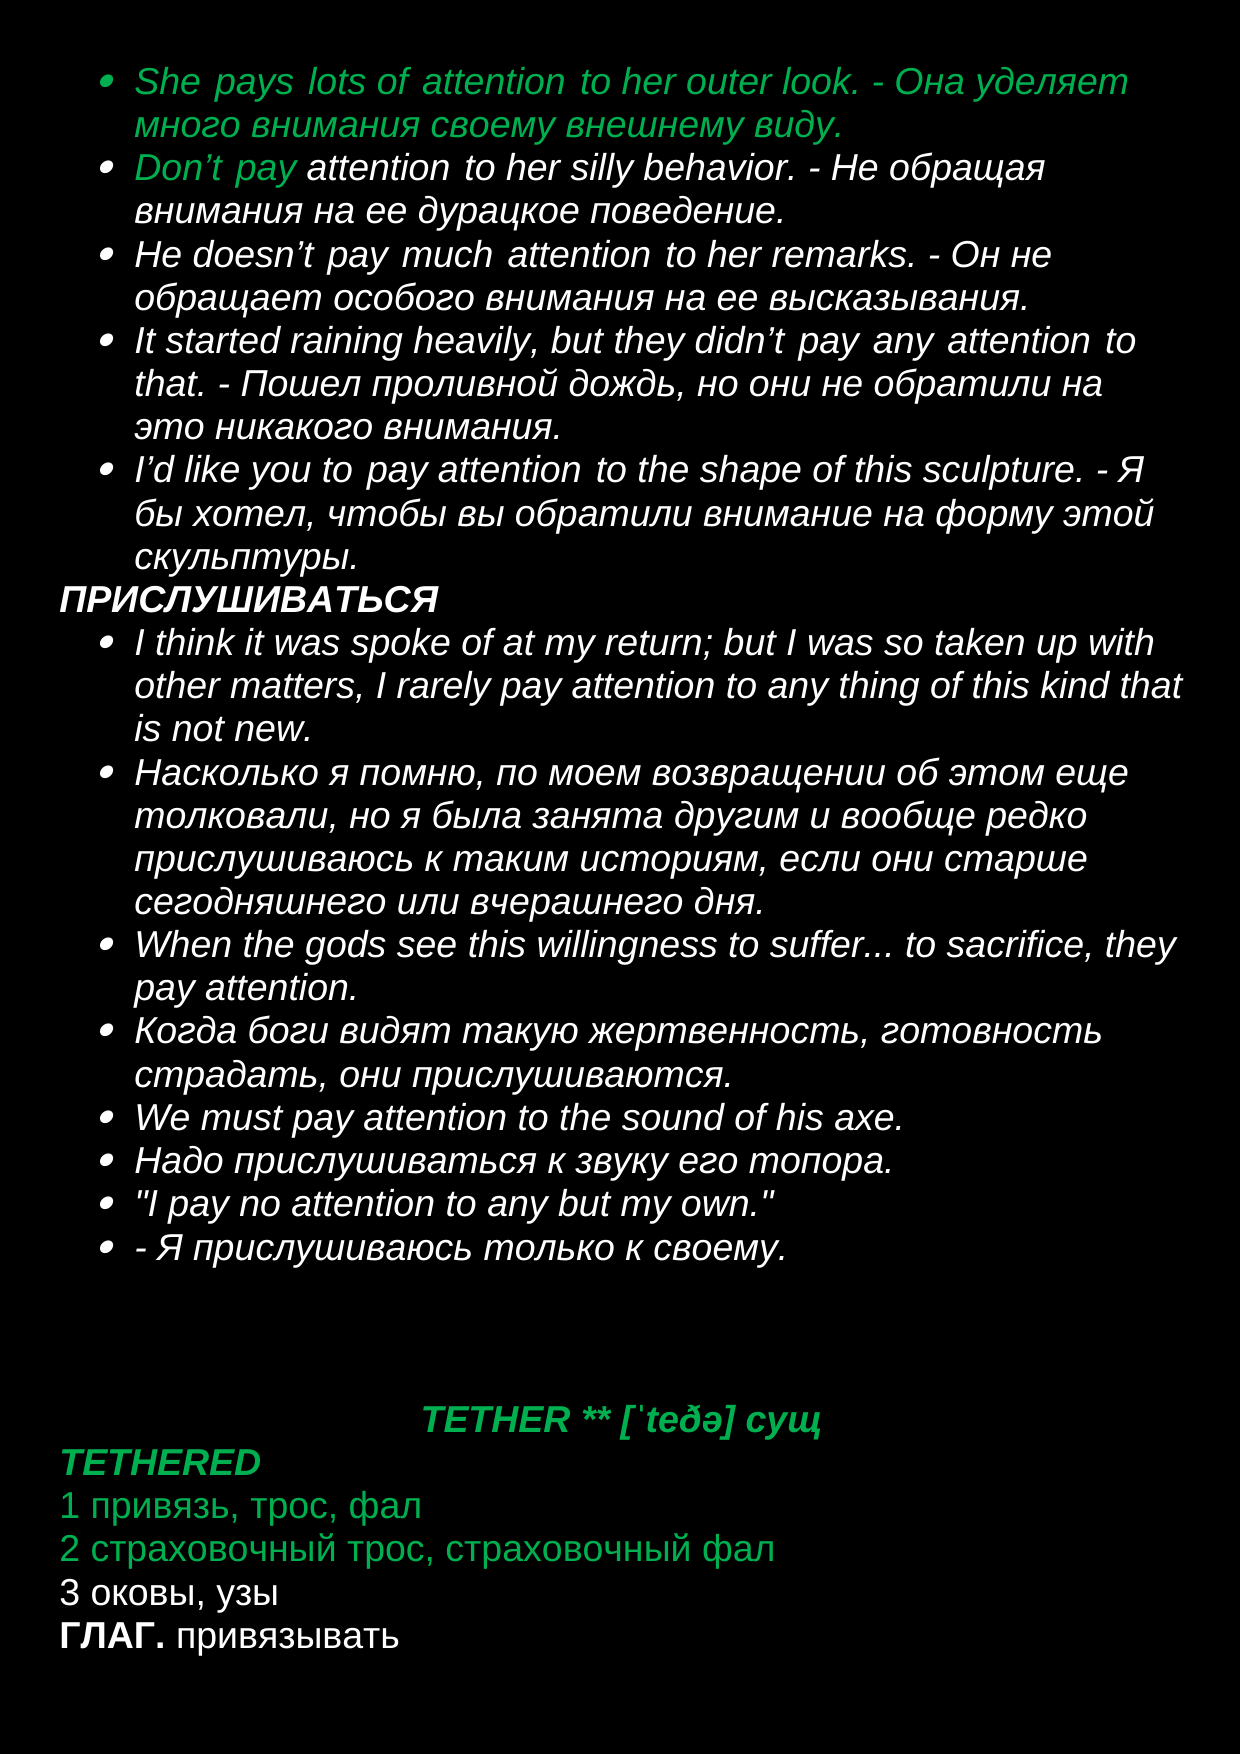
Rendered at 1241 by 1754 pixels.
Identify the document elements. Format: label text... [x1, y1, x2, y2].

list Когда боги видят такую жертвенность, готовность страдать, они прислушиваются. [97, 1009, 1187, 1095]
list Насколько я помню, по моем возвращении об этом еще толковали, но я была занята другим и вообще редко прислушиваюсь к таким историям, если они старше сегодняшнего или вчерашнего дня. [97, 750, 1187, 922]
text TETHER ** [ˈteðə] сущ [59, 1397, 1187, 1440]
list When the gods see this willingness to suffer... to sacrifice, they pay attention. [97, 922, 1187, 1009]
list He doesn’t pay much attention to her remarks. - Он не обращает особого внимания на ее высказывания. [97, 232, 1187, 318]
list "I pay no attention to any but my own." [97, 1181, 1187, 1225]
list Don’t pay attention to her silly behavior. - Не обращая внимания на ее дурацкое поведение. [97, 145, 1187, 232]
list I’d like you to pay attention to the shape of this sculpture. - Я бы хотел, чтобы вы обратили внимание на форму этой скульптуры. [97, 448, 1187, 577]
text 3 оковы, узы [59, 1570, 1187, 1613]
list I think it was spoke of at my return; but I was so taken up with other matters, I rarely pay attention to any thing of this kind that is not new. [97, 620, 1187, 750]
list Надо прислушиваться к звуку его топора. [97, 1138, 1187, 1181]
text TETHERED [59, 1440, 1187, 1483]
list We must pay attention to the sound of his axe. [97, 1095, 1187, 1138]
list - Я прислушиваюсь только к своему. [97, 1225, 1187, 1268]
text ГЛАГ. привязывать [59, 1613, 1187, 1656]
list It started raining heavily, but they didn’t pay any attention to that. - Пошел проливной дождь, но они не обратили на это никакого внимания. [97, 318, 1187, 448]
text 2 страховочный трос, страховочный фал [59, 1527, 1187, 1570]
text 1 привязь, трос, фал [59, 1483, 1187, 1527]
text ПРИСЛУШИВАТЬСЯ [59, 577, 1187, 620]
list She pays lots of attention to her outer look. - Она уделяет много внимания своему внешнему виду. [97, 59, 1187, 145]
